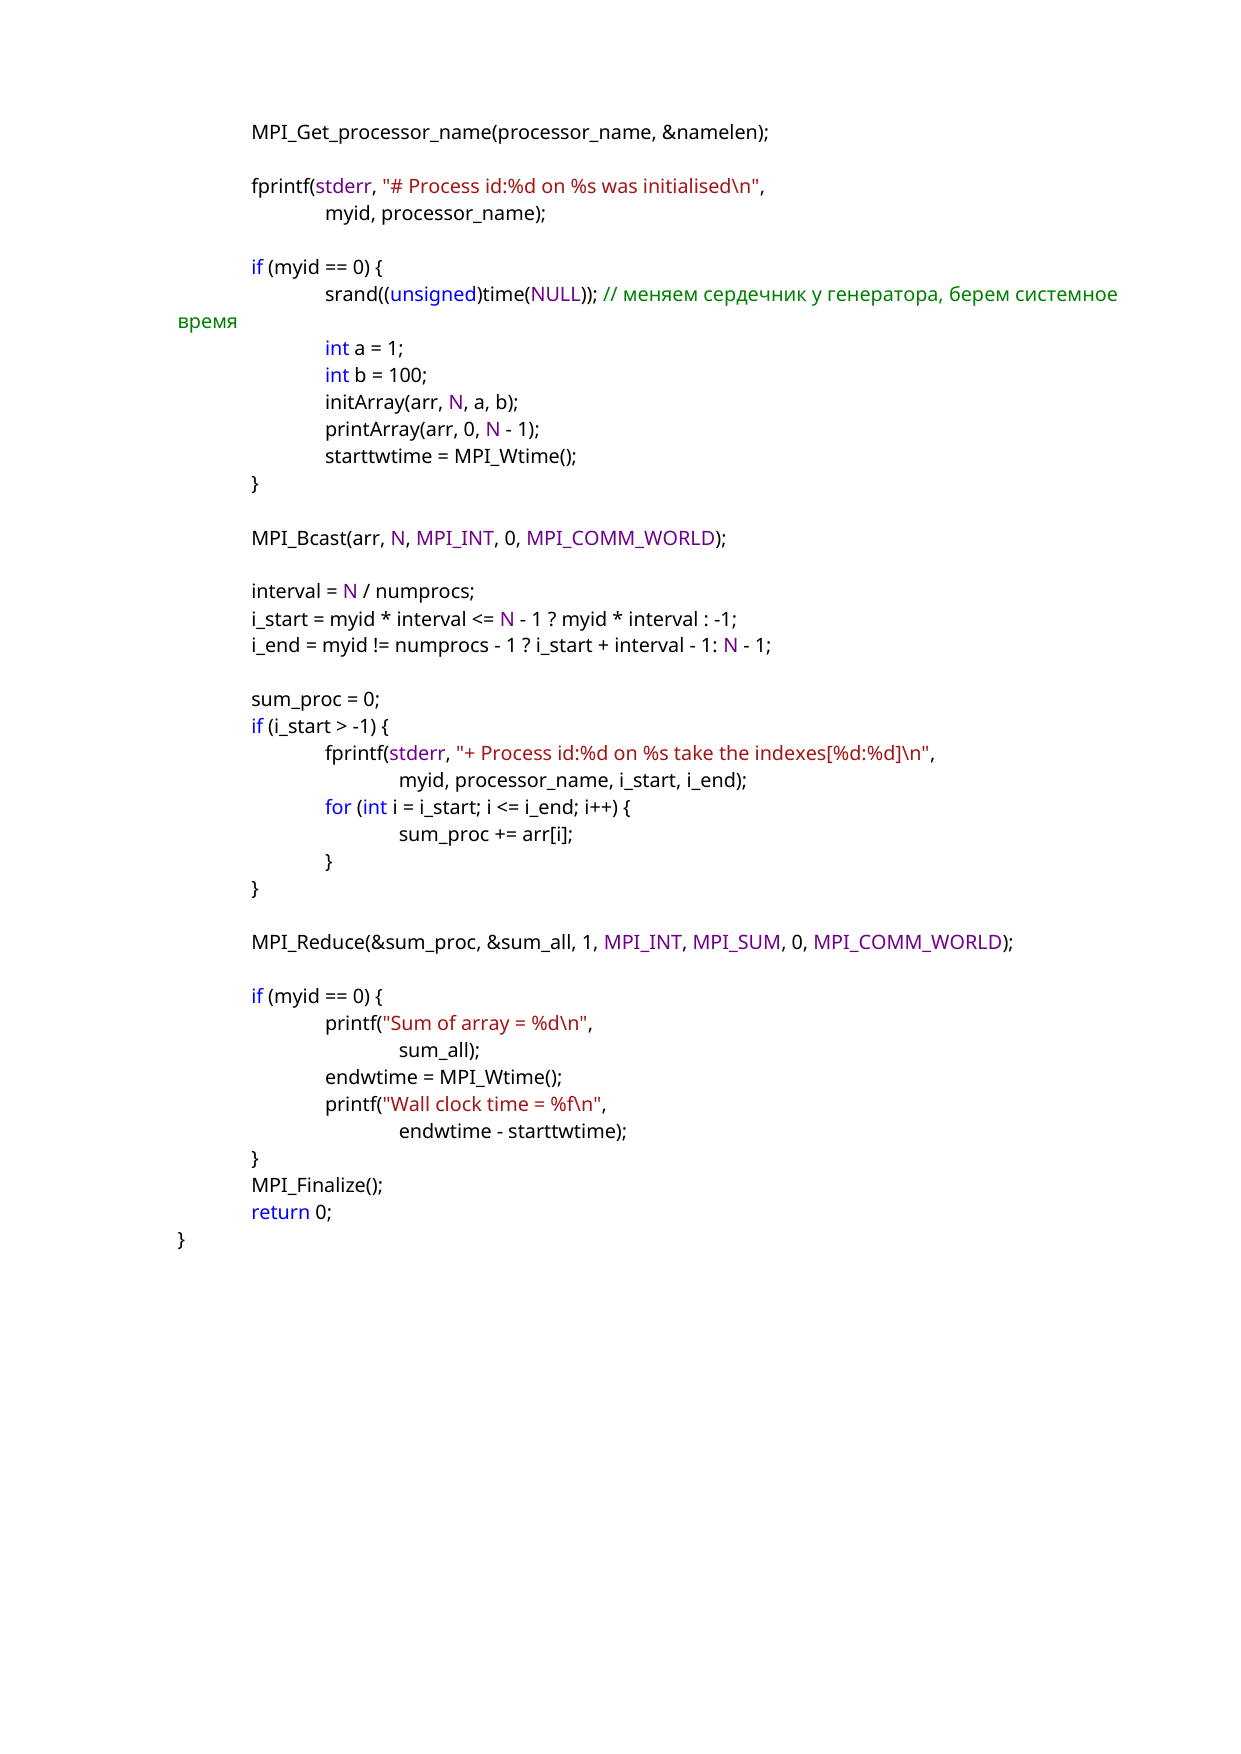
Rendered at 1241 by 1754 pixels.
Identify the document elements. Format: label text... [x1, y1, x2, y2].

text return 0; [177, 1198, 1152, 1225]
text endwtime - starttwtime); [177, 1117, 1152, 1144]
text int b = 100; [177, 361, 1152, 388]
text srand((unsigned)time(NULL)); // меняем сердечник у генератора, берем системное время [177, 280, 1152, 334]
text interval = N / numprocs; [177, 578, 1152, 605]
text i_start = myid * interval <= N - 1 ? myid * interval : -1; [177, 605, 1152, 632]
text MPI_Get_processor_name(processor_name, &namelen); [177, 118, 1152, 145]
text for (int i = i_start; i <= i_end; i++) { [177, 794, 1152, 821]
text initArray(arr, N, a, b); [177, 388, 1152, 415]
text if (myid == 0) { [177, 982, 1152, 1009]
text MPI_Bcast(arr, N, MPI_INT, 0, MPI_COMM_WORLD); [177, 524, 1152, 551]
text printArray(arr, 0, N - 1); [177, 415, 1152, 442]
text fprintf(stderr, "# Process id:%d on %s was initialised\n", [177, 172, 1152, 199]
text sum_proc += arr[i]; [177, 821, 1152, 848]
text starttwtime = MPI_Wtime(); [177, 442, 1152, 469]
text myid, processor_name); [177, 199, 1152, 226]
text } [177, 469, 1152, 496]
text i_end = myid != numprocs - 1 ? i_start + interval - 1: N - 1; [177, 632, 1152, 659]
text MPI_Finalize(); [177, 1171, 1152, 1198]
text sum_proc = 0; [177, 686, 1152, 713]
text } [177, 1225, 1152, 1252]
text sum_all); [177, 1036, 1152, 1063]
text } [177, 848, 1152, 874]
text int a = 1; [177, 334, 1152, 361]
text } [177, 874, 1152, 902]
text fprintf(stderr, "+ Process id:%d on %s take the indexes[%d:%d]\n", [177, 740, 1152, 767]
text printf("Wall clock time = %f\n", [177, 1090, 1152, 1117]
text myid, processor_name, i_start, i_end); [177, 767, 1152, 794]
text printf("Sum of array = %d\n", [177, 1009, 1152, 1036]
text MPI_Reduce(&sum_proc, &sum_all, 1, MPI_INT, MPI_SUM, 0, MPI_COMM_WORLD); [177, 928, 1152, 956]
text endwtime = MPI_Wtime(); [177, 1063, 1152, 1090]
text if (i_start > -1) { [177, 713, 1152, 740]
text if (myid == 0) { [177, 253, 1152, 280]
text } [177, 1144, 1152, 1171]
